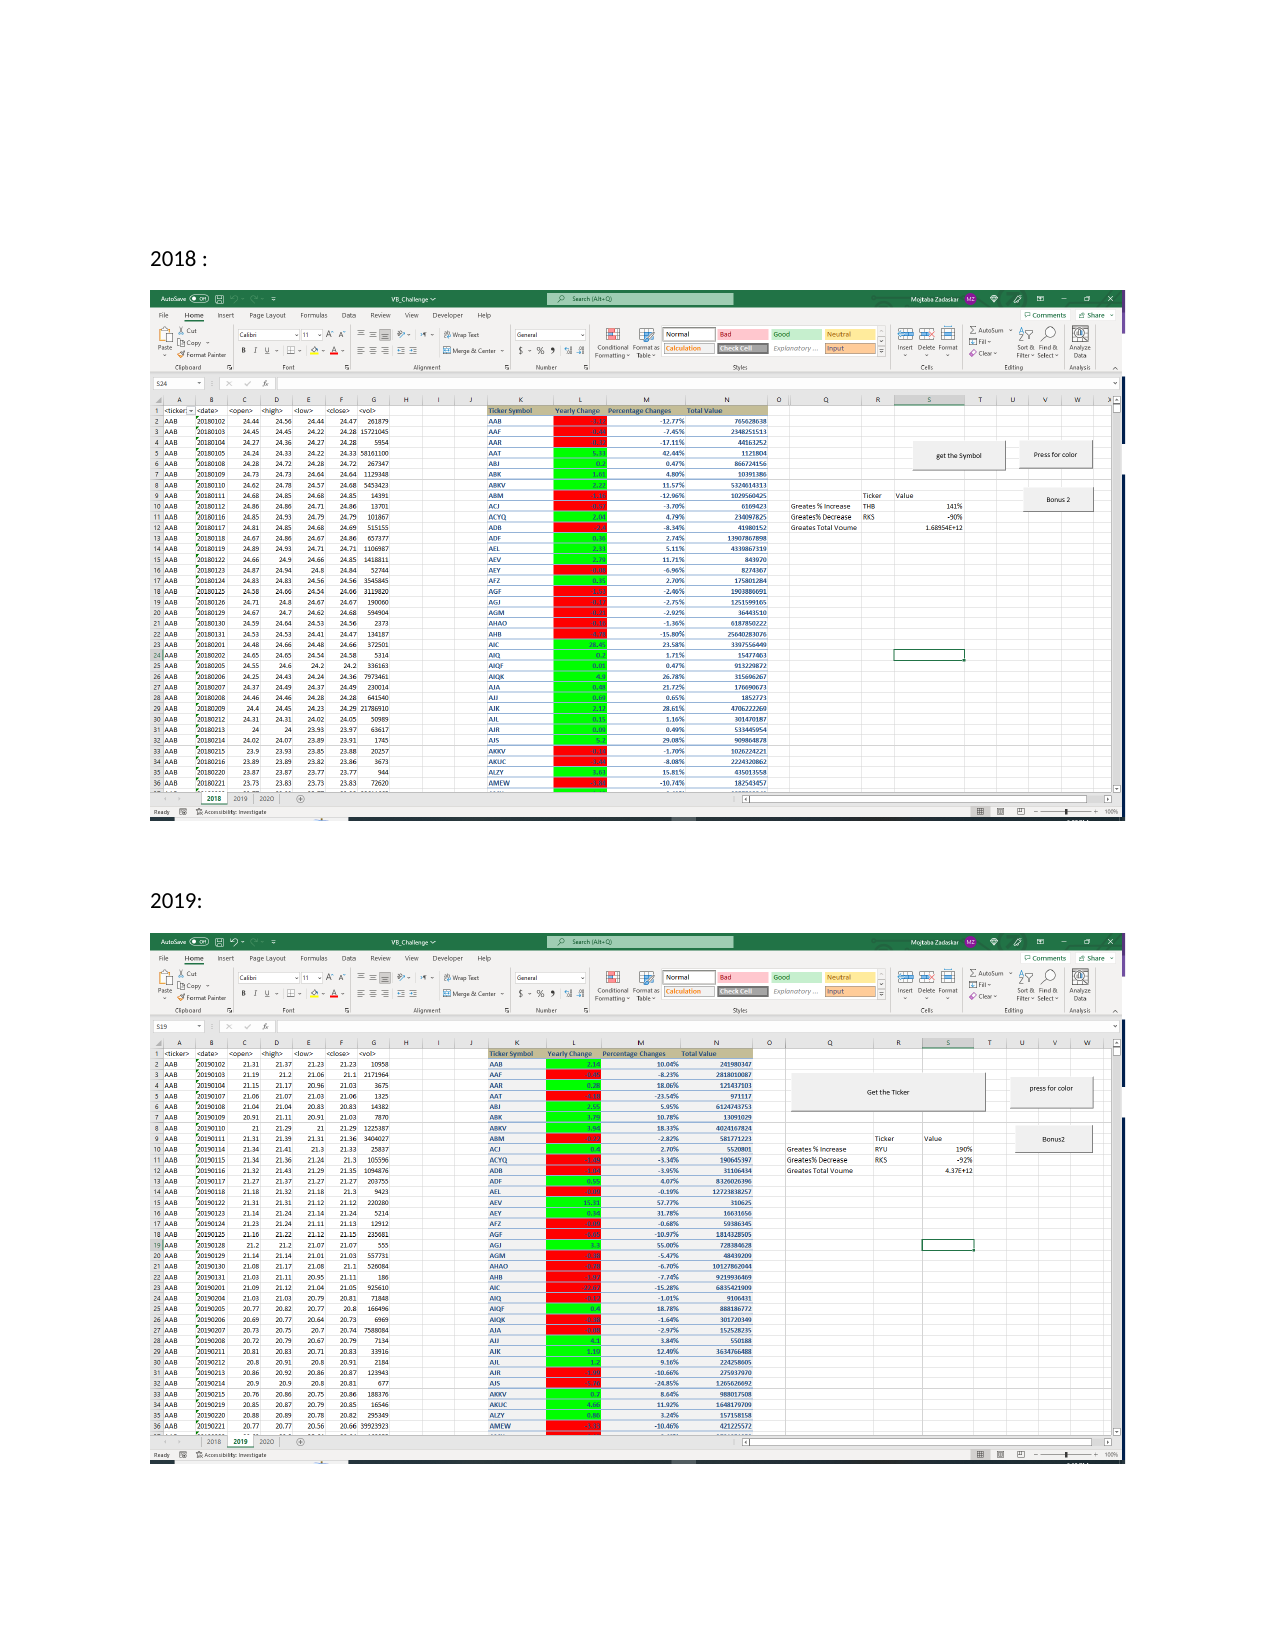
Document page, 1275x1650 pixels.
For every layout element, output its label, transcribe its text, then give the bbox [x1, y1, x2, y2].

text 2019: [150, 886, 1125, 914]
text 2018 : [150, 244, 1125, 272]
picture [150, 290, 1125, 821]
picture [150, 933, 1125, 1464]
